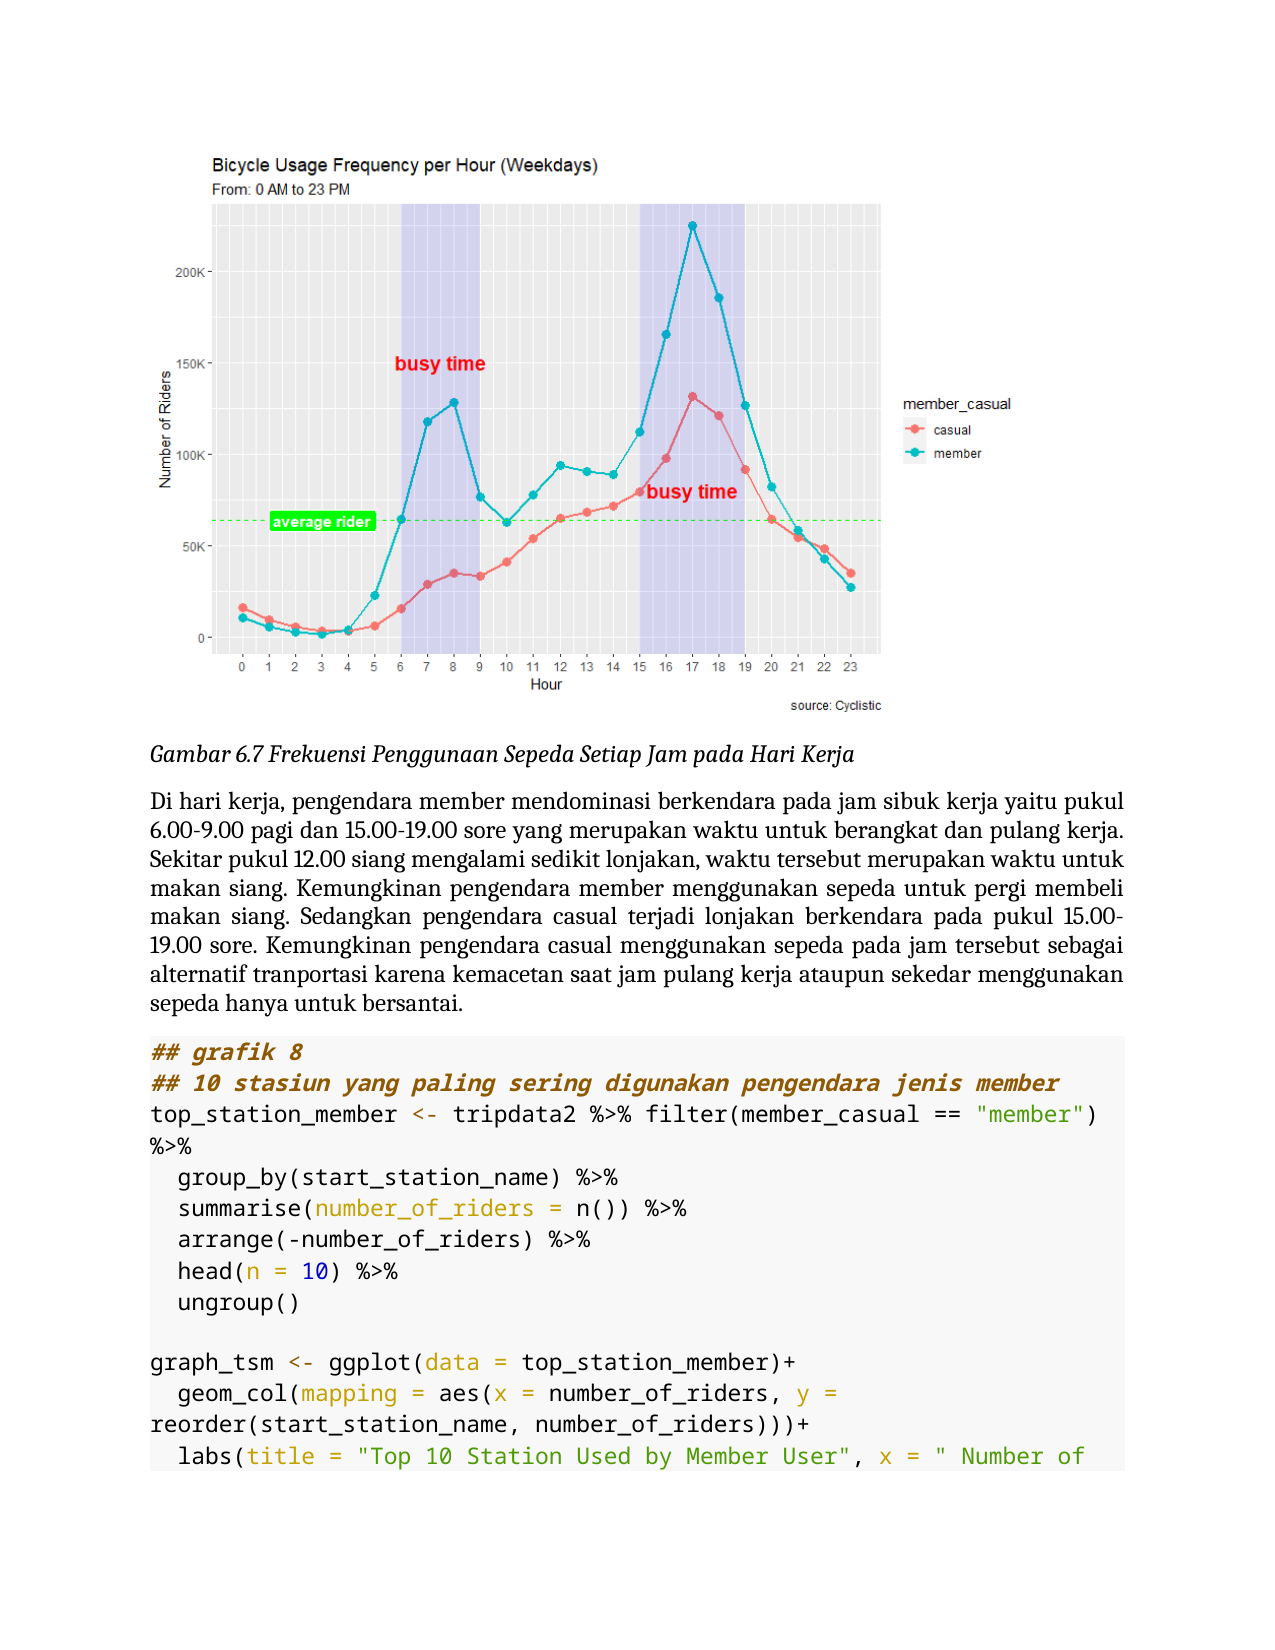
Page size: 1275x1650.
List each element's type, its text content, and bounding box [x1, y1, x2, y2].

text Gambar 6.7 Frekuensi Penggunaan Sepeda Setiap Jam pada Hari Kerja [150, 740, 1125, 768]
text Di hari kerja, pengendara member mendominasi berkendara pada jam sibuk kerja yaitu pukul 6.00-9.00 pagi dan 15.00-19.00 sore yang merupakan waktu untuk berangkat dan pulang kerja. Sekitar pukul 12.00 siang mengalami sedikit lonjakan, waktu tersebut merupakan waktu untuk makan siang. Kemungkinan pengendara member menggunakan sepeda untuk pergi membeli makan siang. Sedangkan pengendara casual terjadi lonjakan berkendara pada pukul 15.00-19.00 sore. Kemungkinan pengendara casual menggunakan sepeda pada jam tersebut sebagai alternatif tranportasi karena kemacetan saat jam pulang kerja ataupun sekedar menggunakan sepeda hanya untuk bersantai. [150, 787, 1125, 1017]
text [150, 1036, 1125, 1471]
picture [150, 150, 1025, 719]
